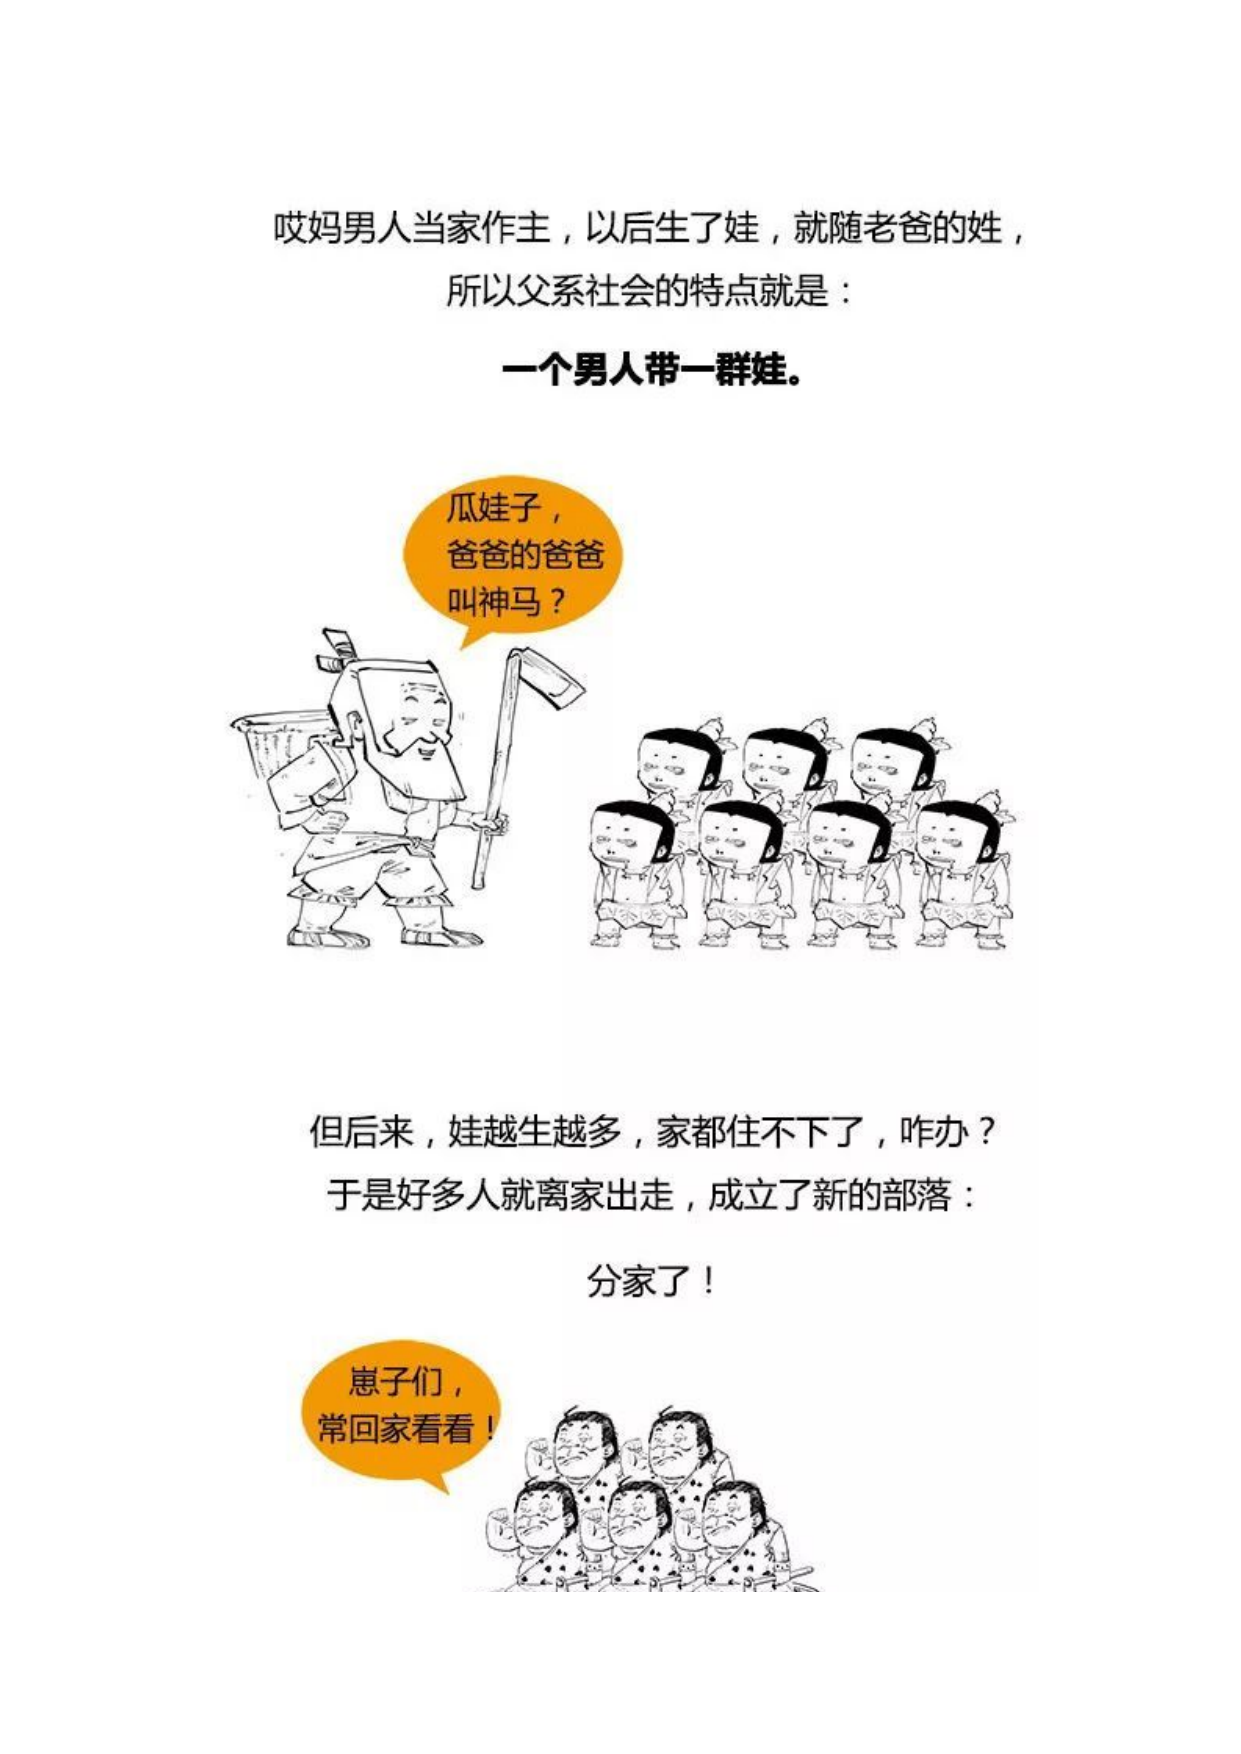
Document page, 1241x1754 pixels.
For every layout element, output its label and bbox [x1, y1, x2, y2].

picture [187, 162, 1125, 1592]
